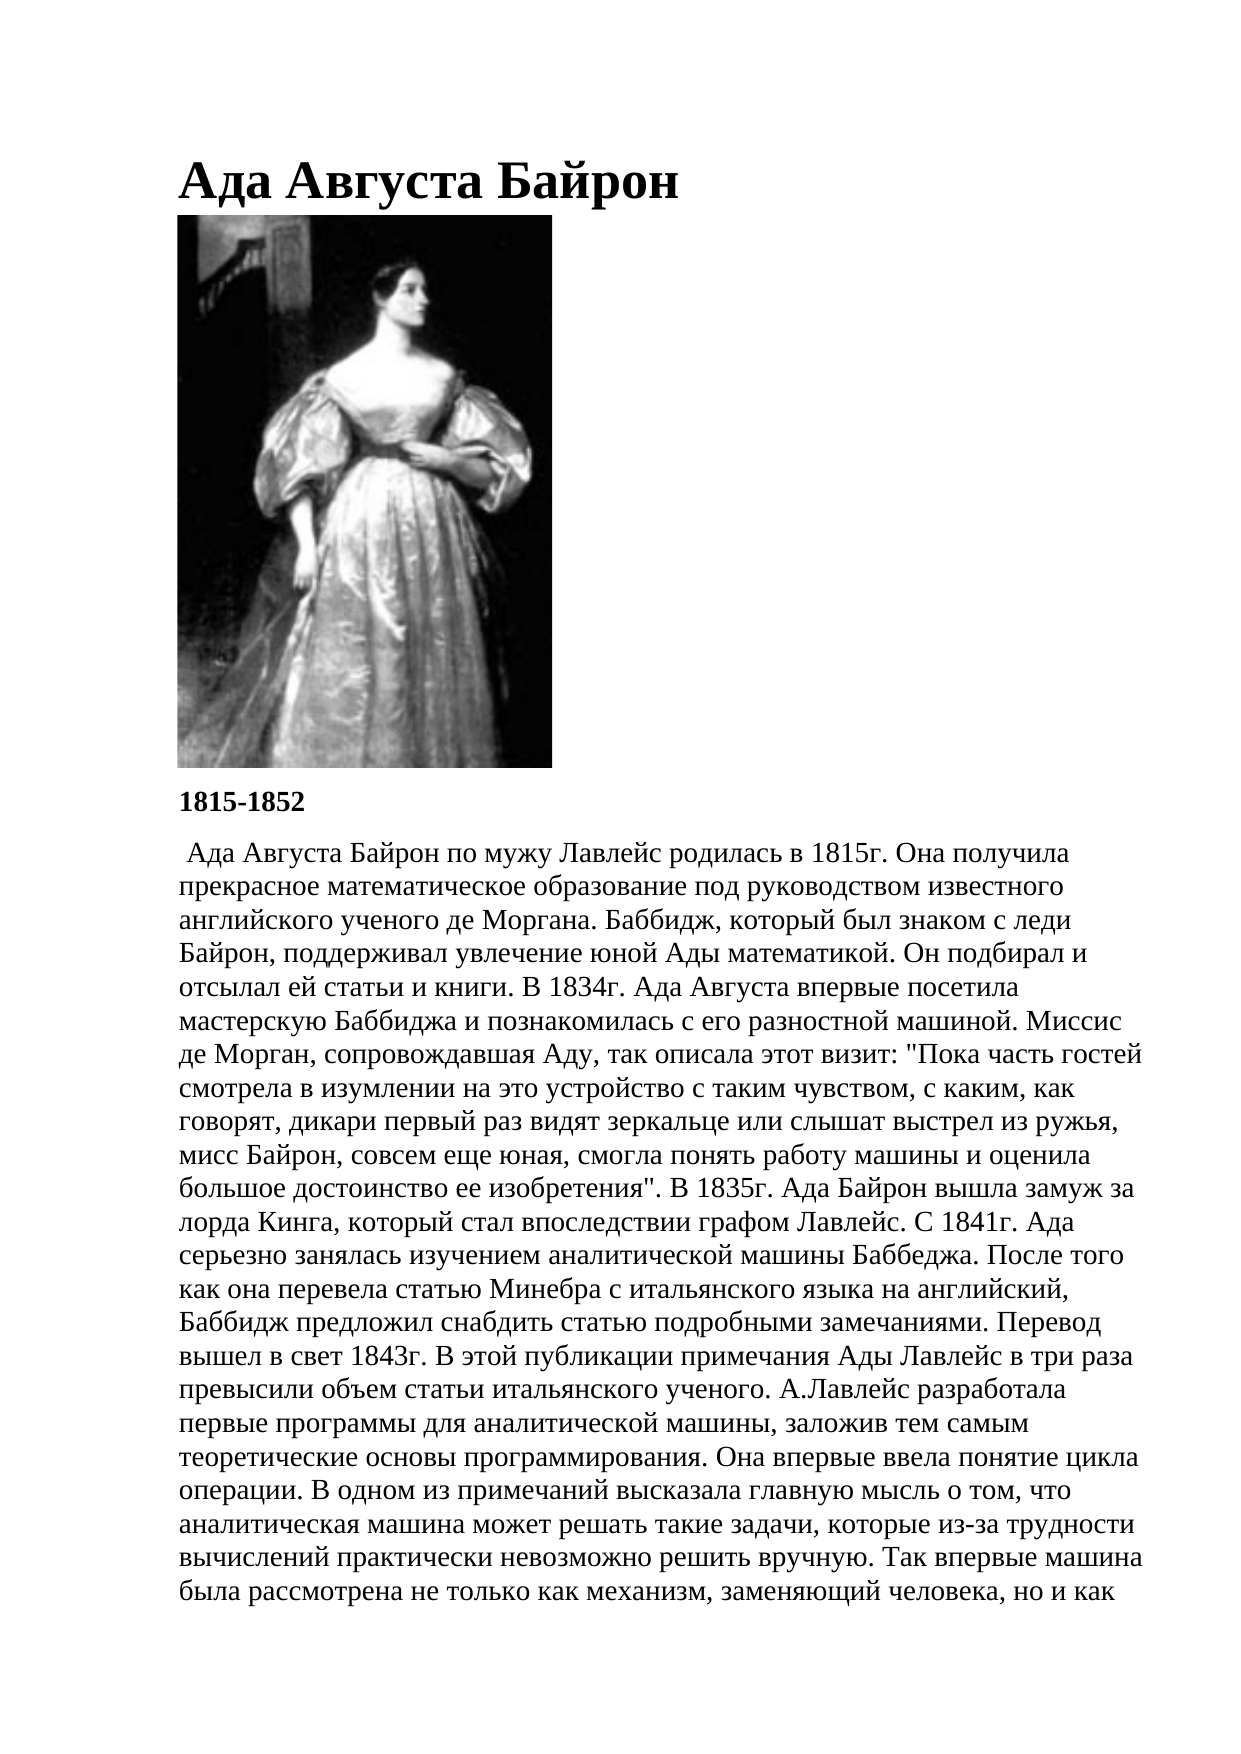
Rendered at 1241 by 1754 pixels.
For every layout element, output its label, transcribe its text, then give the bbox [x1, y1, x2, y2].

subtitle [179, 835, 1152, 1606]
subtitle Ада Августа Байрон [179, 148, 1152, 211]
subtitle 1815-1852 [179, 784, 1152, 818]
picture [177, 215, 553, 768]
